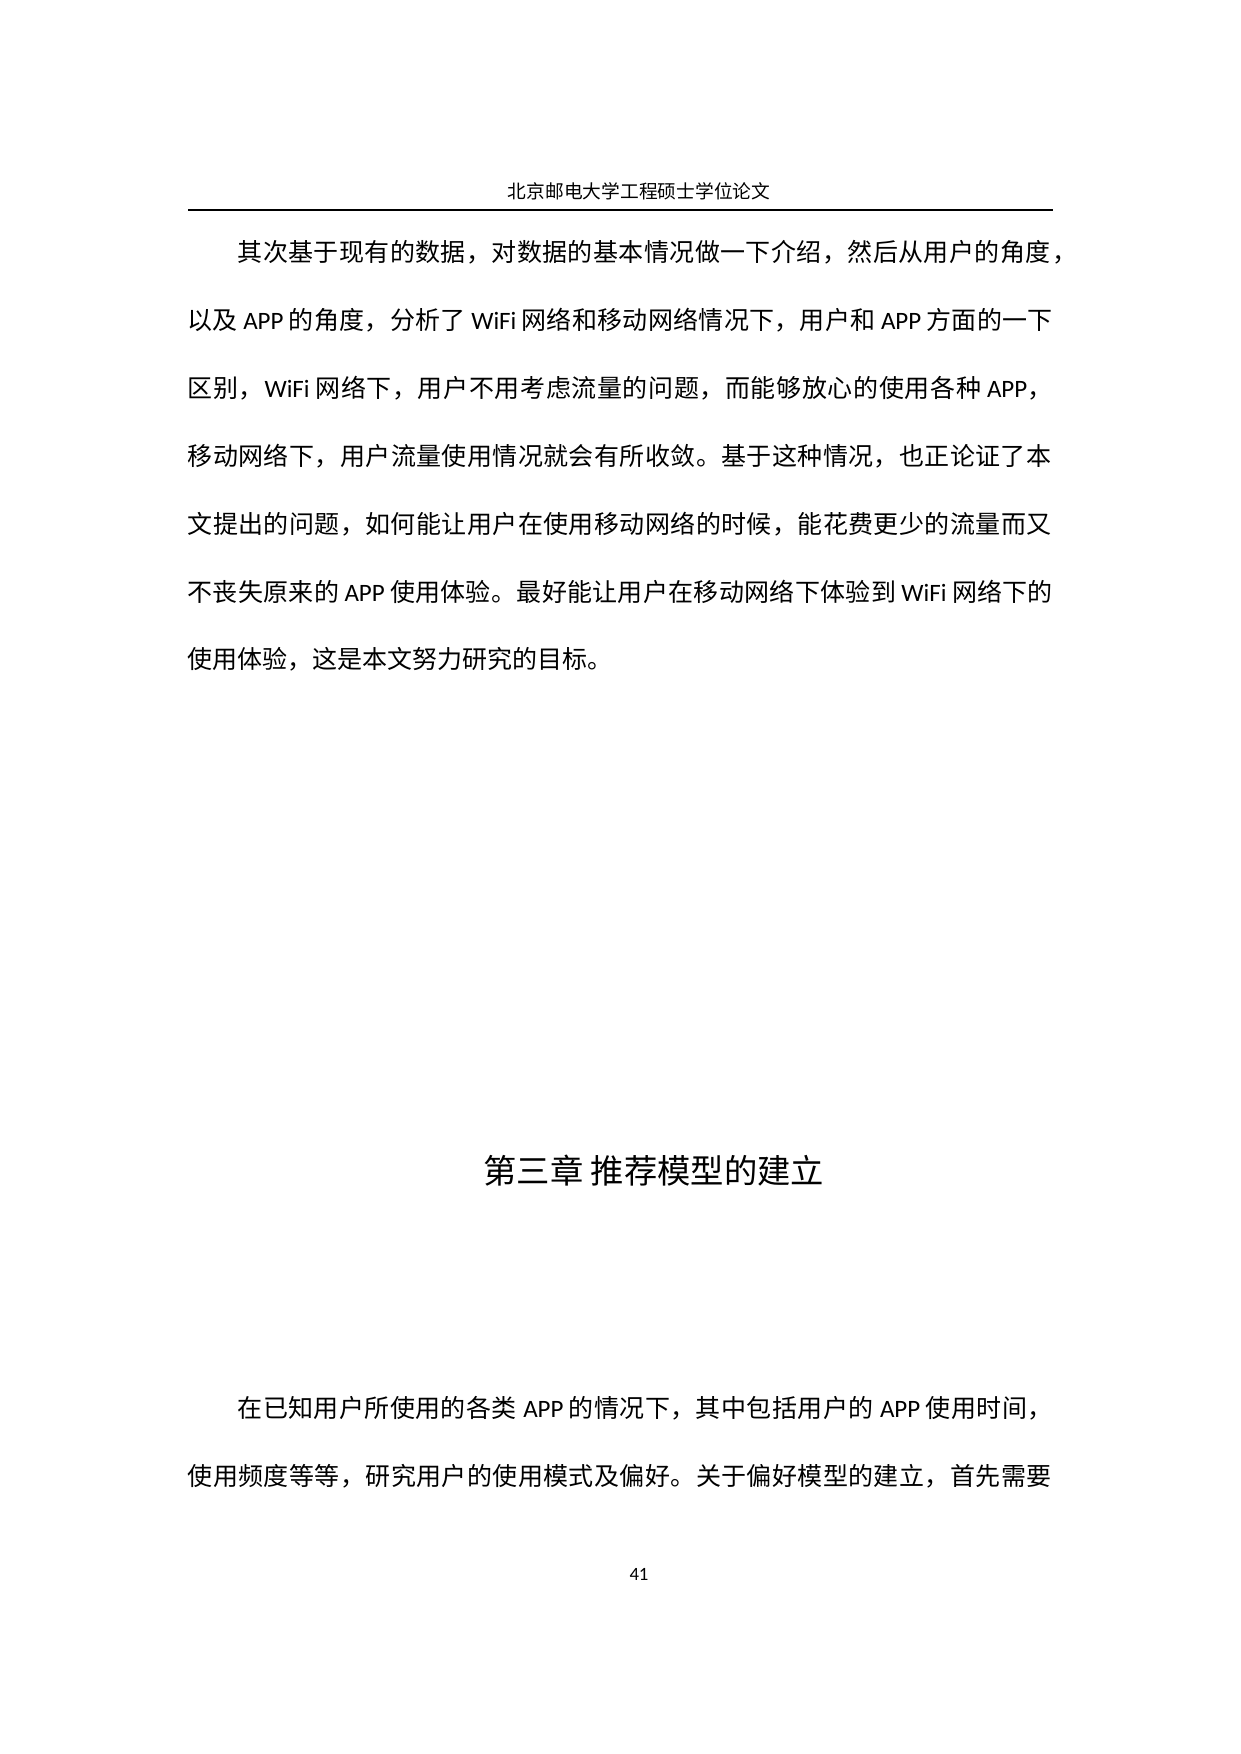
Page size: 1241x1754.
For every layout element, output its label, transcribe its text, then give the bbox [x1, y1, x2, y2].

text 其次基于现有的数据，对数据的基本情况做一下介绍，然后从用户的角度，以及APP的角度，分析了WiFi网络和移动网络情况下，用户和APP方面的一下区别，WiFi网络下，用户不用考虑流量的问题，而能够放心的使用各种APP，移动网络下，用户流量使用情况就会有所收敛。基于这种情况，也正论证了本文提出的问题，如何能让用户在使用移动网络的时候，能花费更少的流量而又不丧失原来的APP使用体验。最好能让用户在移动网络下体验到WiFi网络下的使用体验，这是本文努力研究的目标。 [187, 217, 1053, 692]
subtitle 第三章 推荐模型的建立 [187, 1135, 1053, 1203]
